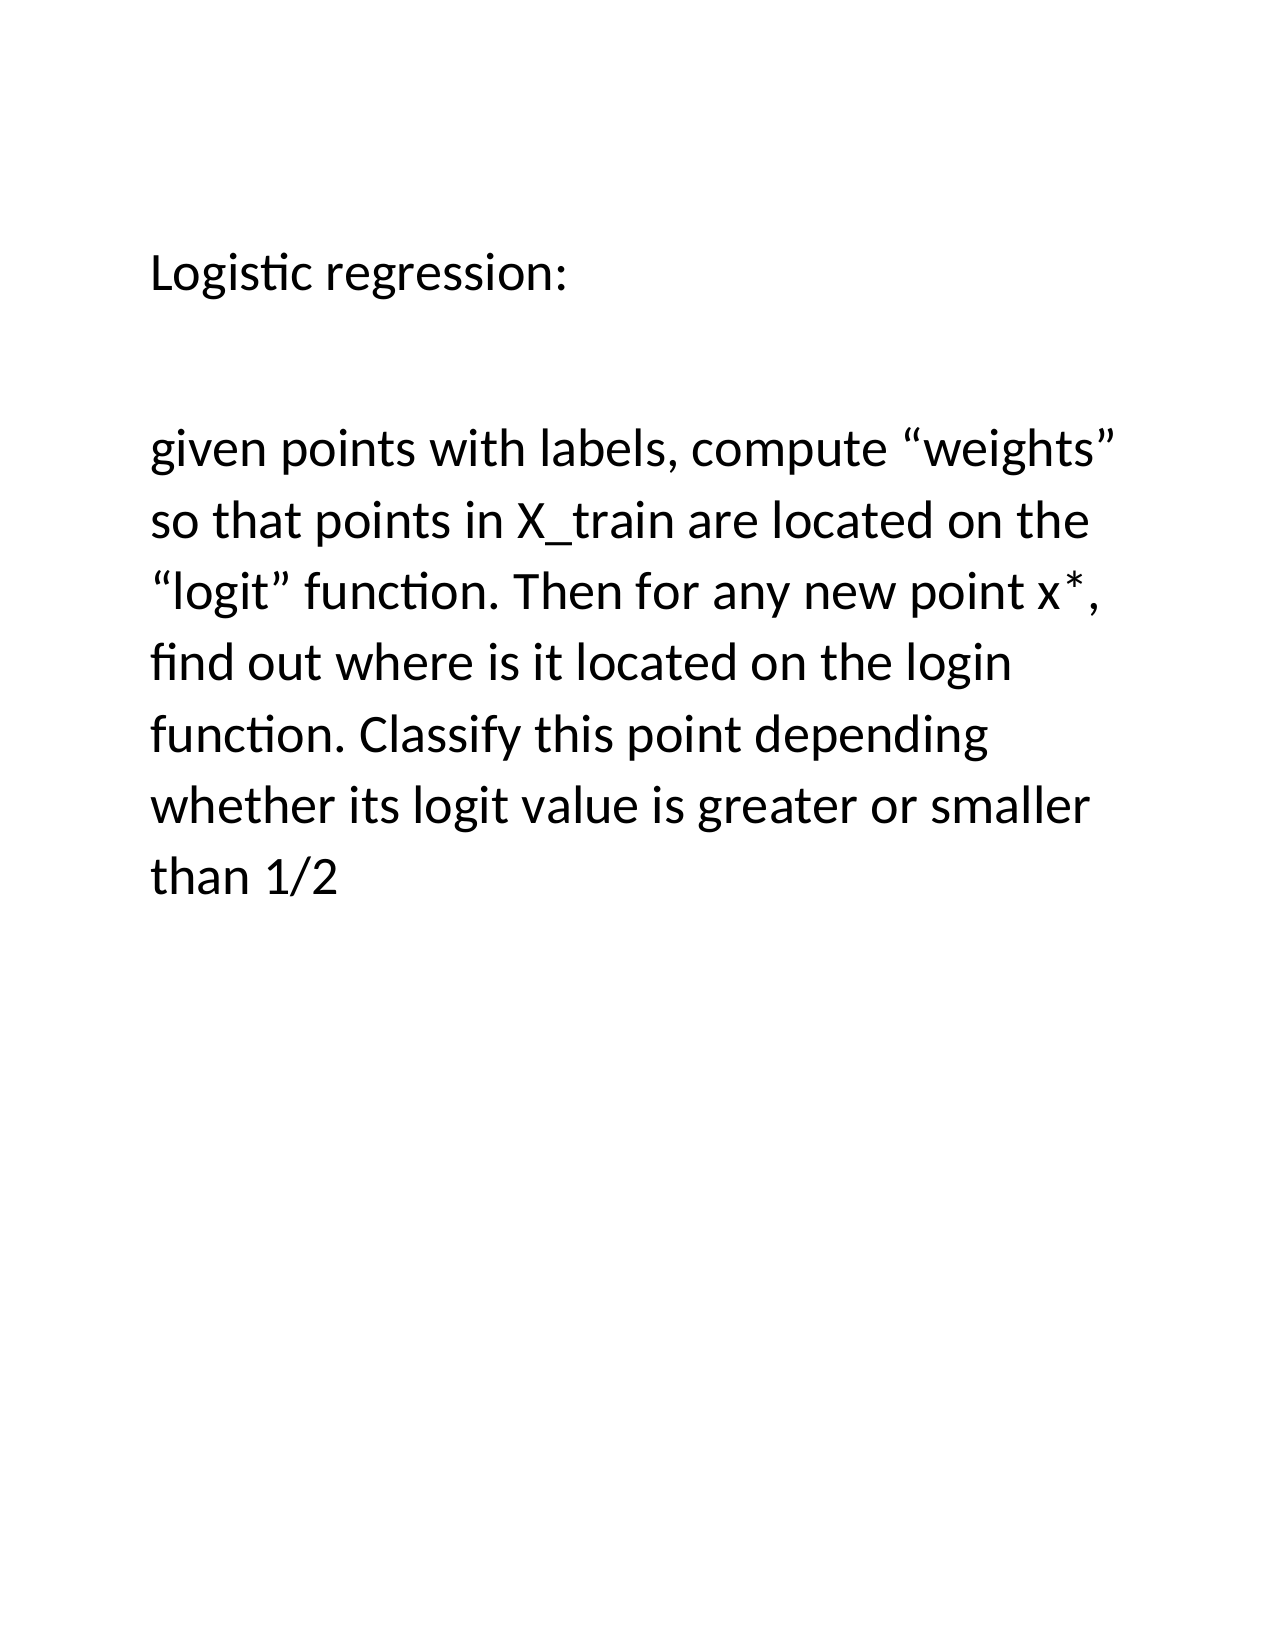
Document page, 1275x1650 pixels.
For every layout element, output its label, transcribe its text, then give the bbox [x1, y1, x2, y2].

text Logistic regression: [150, 238, 1125, 304]
text given points with labels, compute “weights” so that points in X_train are located on the “logit” function. Then for any new point x*, find out where is it located on the login function. Classify this point depending whether its logit value is greater or smaller than 1/2 [150, 414, 1125, 908]
